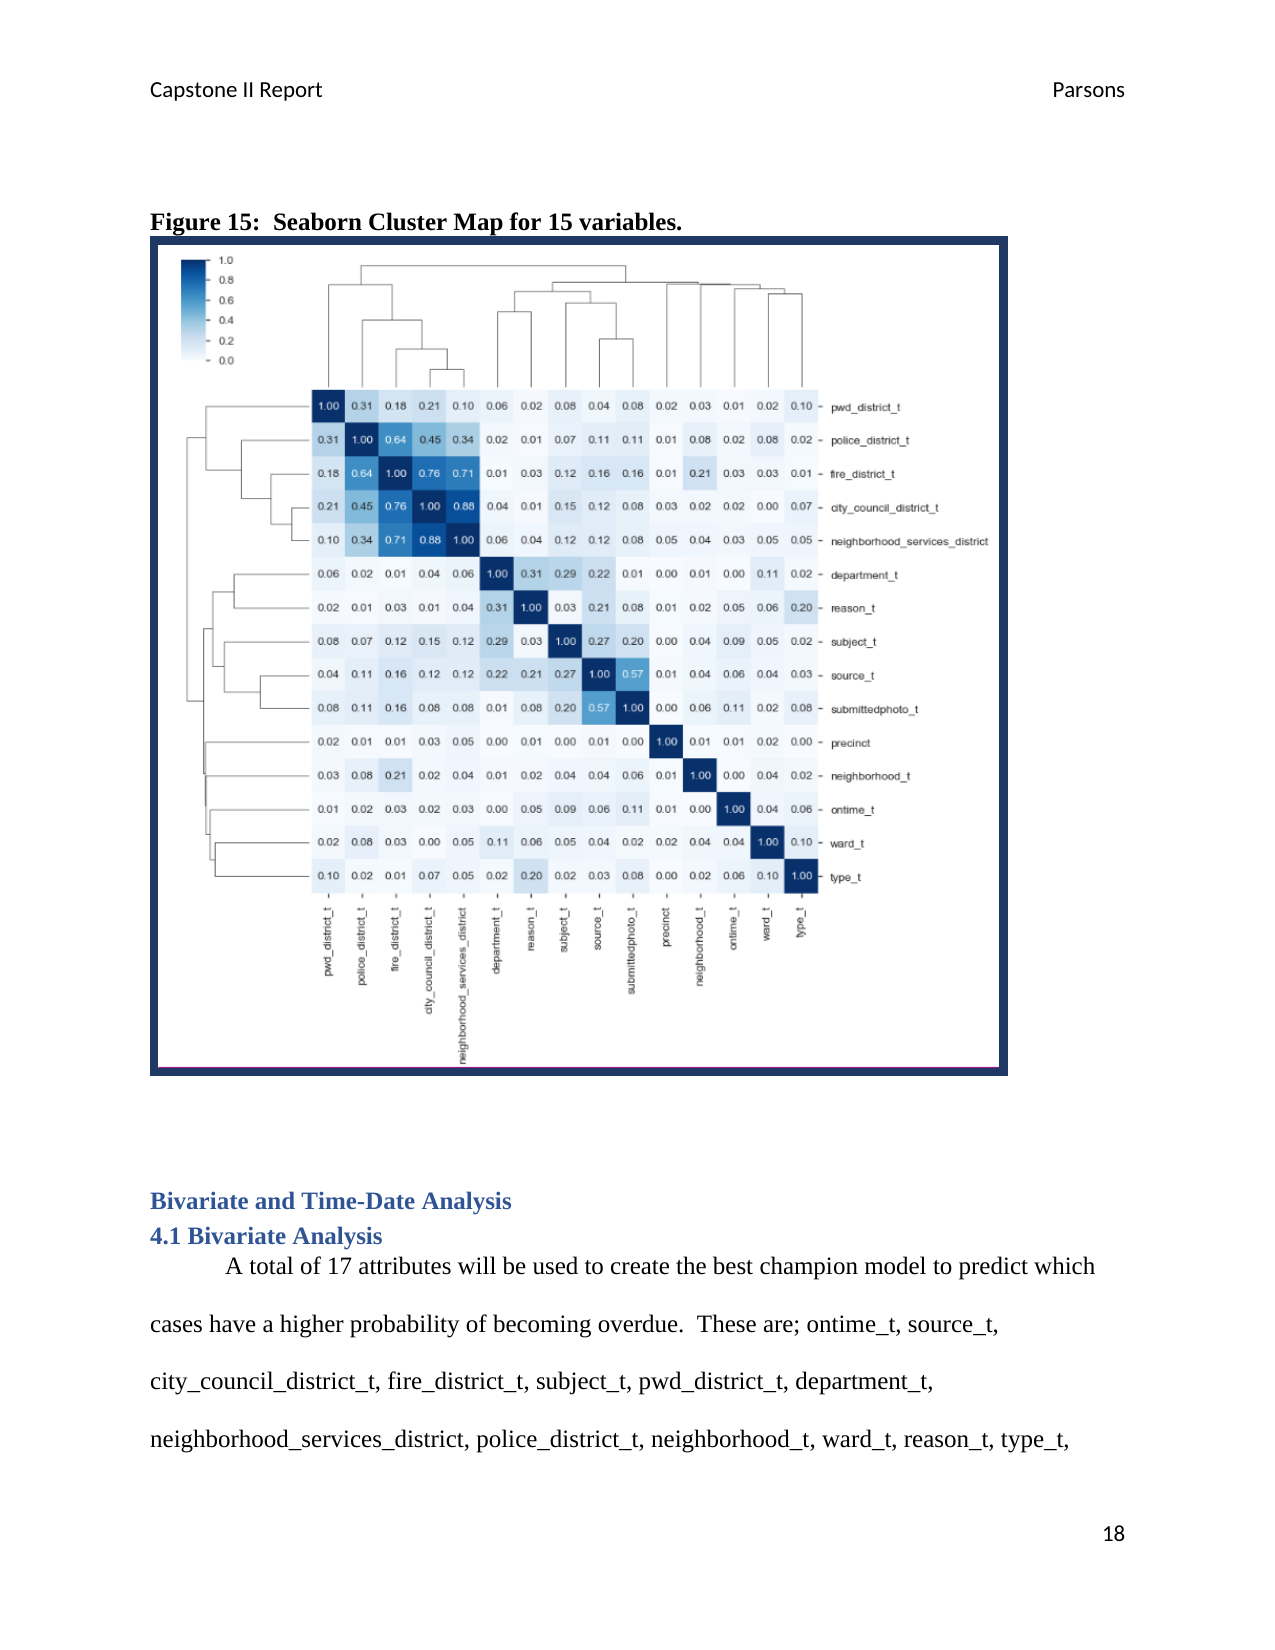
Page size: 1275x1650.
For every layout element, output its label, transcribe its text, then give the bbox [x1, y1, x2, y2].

text Figure 15: Seaborn Cluster Map for 15 variables. [150, 207, 1125, 236]
picture [158, 245, 999, 1068]
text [150, 1251, 1125, 1453]
subtitle Bivariate and Time-Date Analysis [150, 1186, 1125, 1215]
subtitle 4.1 Bivariate Analysis [150, 1221, 1125, 1250]
